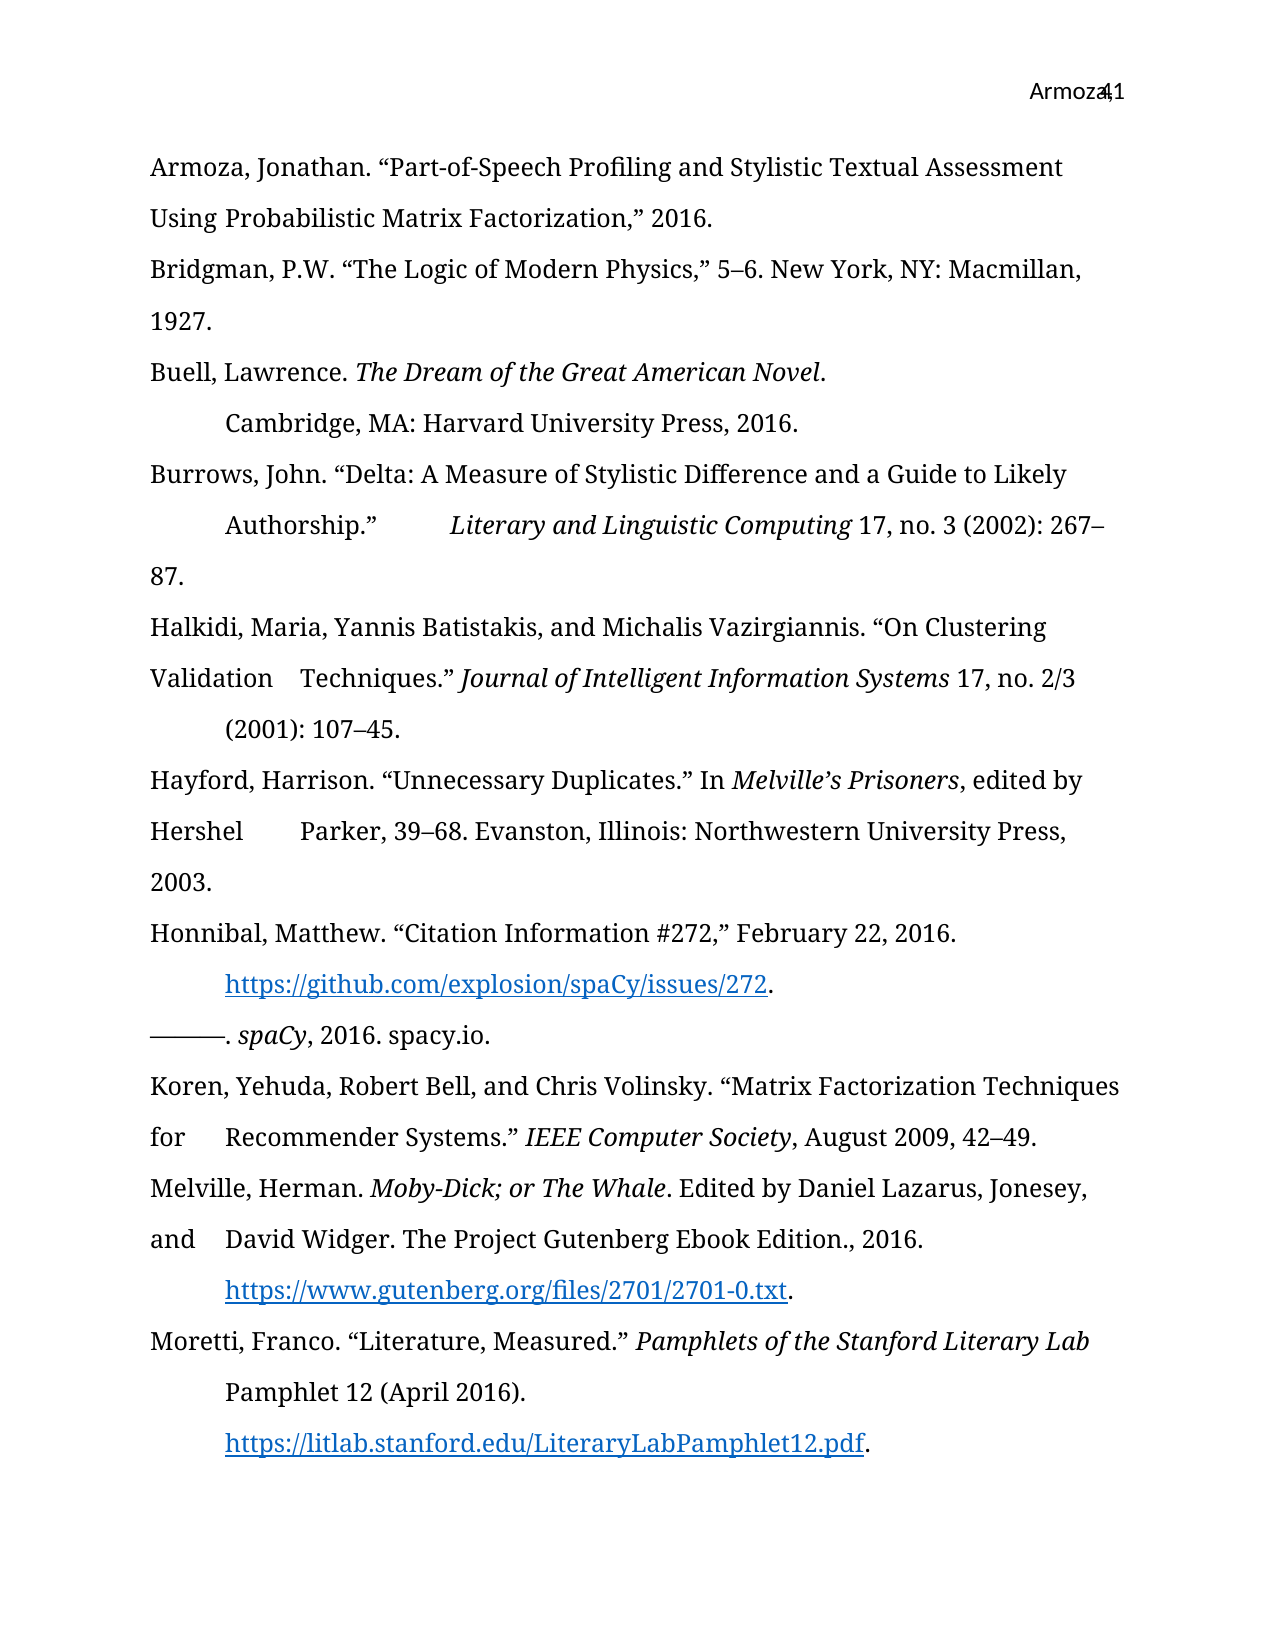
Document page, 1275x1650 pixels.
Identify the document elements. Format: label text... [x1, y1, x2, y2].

text Koren, Yehuda, Robert Bell, and Chris Volinsky. “Matrix Factorization Techniques for Recommender Systems.” IEEE Computer Society, August 2009, 42–49. [150, 1069, 1125, 1154]
text Melville, Herman. Moby-Dick; or The Whale. Edited by Daniel Lazarus, Jonesey, and David Widger. The Project Gutenberg Ebook Edition., 2016. https://www.gutenberg.org/files/2701/2701-0.txt. [150, 1171, 1125, 1307]
text (2001): 107–45. [150, 711, 1125, 746]
text Cambridge, MA: Harvard University Press, 2016. [150, 405, 1125, 439]
text Armoza, Jonathan. “Part-of-Speech Profiling and Stylistic Textual Assessment Using Probabilistic Matrix Factorization,” 2016. [150, 150, 1125, 235]
text Buell, Lawrence. The Dream of the Great American Novel. [150, 354, 1125, 388]
text Moretti, Franco. “Literature, Measured.” Pamphlets of the Stanford Literary Lab Pamphlet 12 (April 2016). https://litlab.stanford.edu/LiteraryLabPamphlet12.pdf. [150, 1324, 1125, 1460]
text Bridgman, P.W. “The Logic of Modern Physics,” 5–6. New York, NY: Macmillan, 1927. [150, 252, 1125, 337]
text Hayford, Harrison. “Unnecessary Duplicates.” In Melville’s Prisoners, edited by Hershel Parker, 39–68. Evanston, Illinois: Northwestern University Press, 2003. [150, 762, 1125, 899]
text Honnibal, Matthew. “Citation Information #272,” February 22, 2016. https://github.com/explosion/spaCy/issues/272. [150, 916, 1125, 1001]
text ———. spaCy, 2016. spacy.io. [150, 1018, 1125, 1052]
text Halkidi, Maria, Yannis Batistakis, and Michalis Vazirgiannis. “On Clustering Validation Techniques.” Journal of Intelligent Information Systems 17, no. 2/3 [150, 609, 1125, 694]
text Burrows, John. “Delta: A Measure of Stylistic Difference and a Guide to Likely Authorship.” Literary and Linguistic Computing 17, no. 3 (2002): 267–87. [150, 456, 1125, 592]
